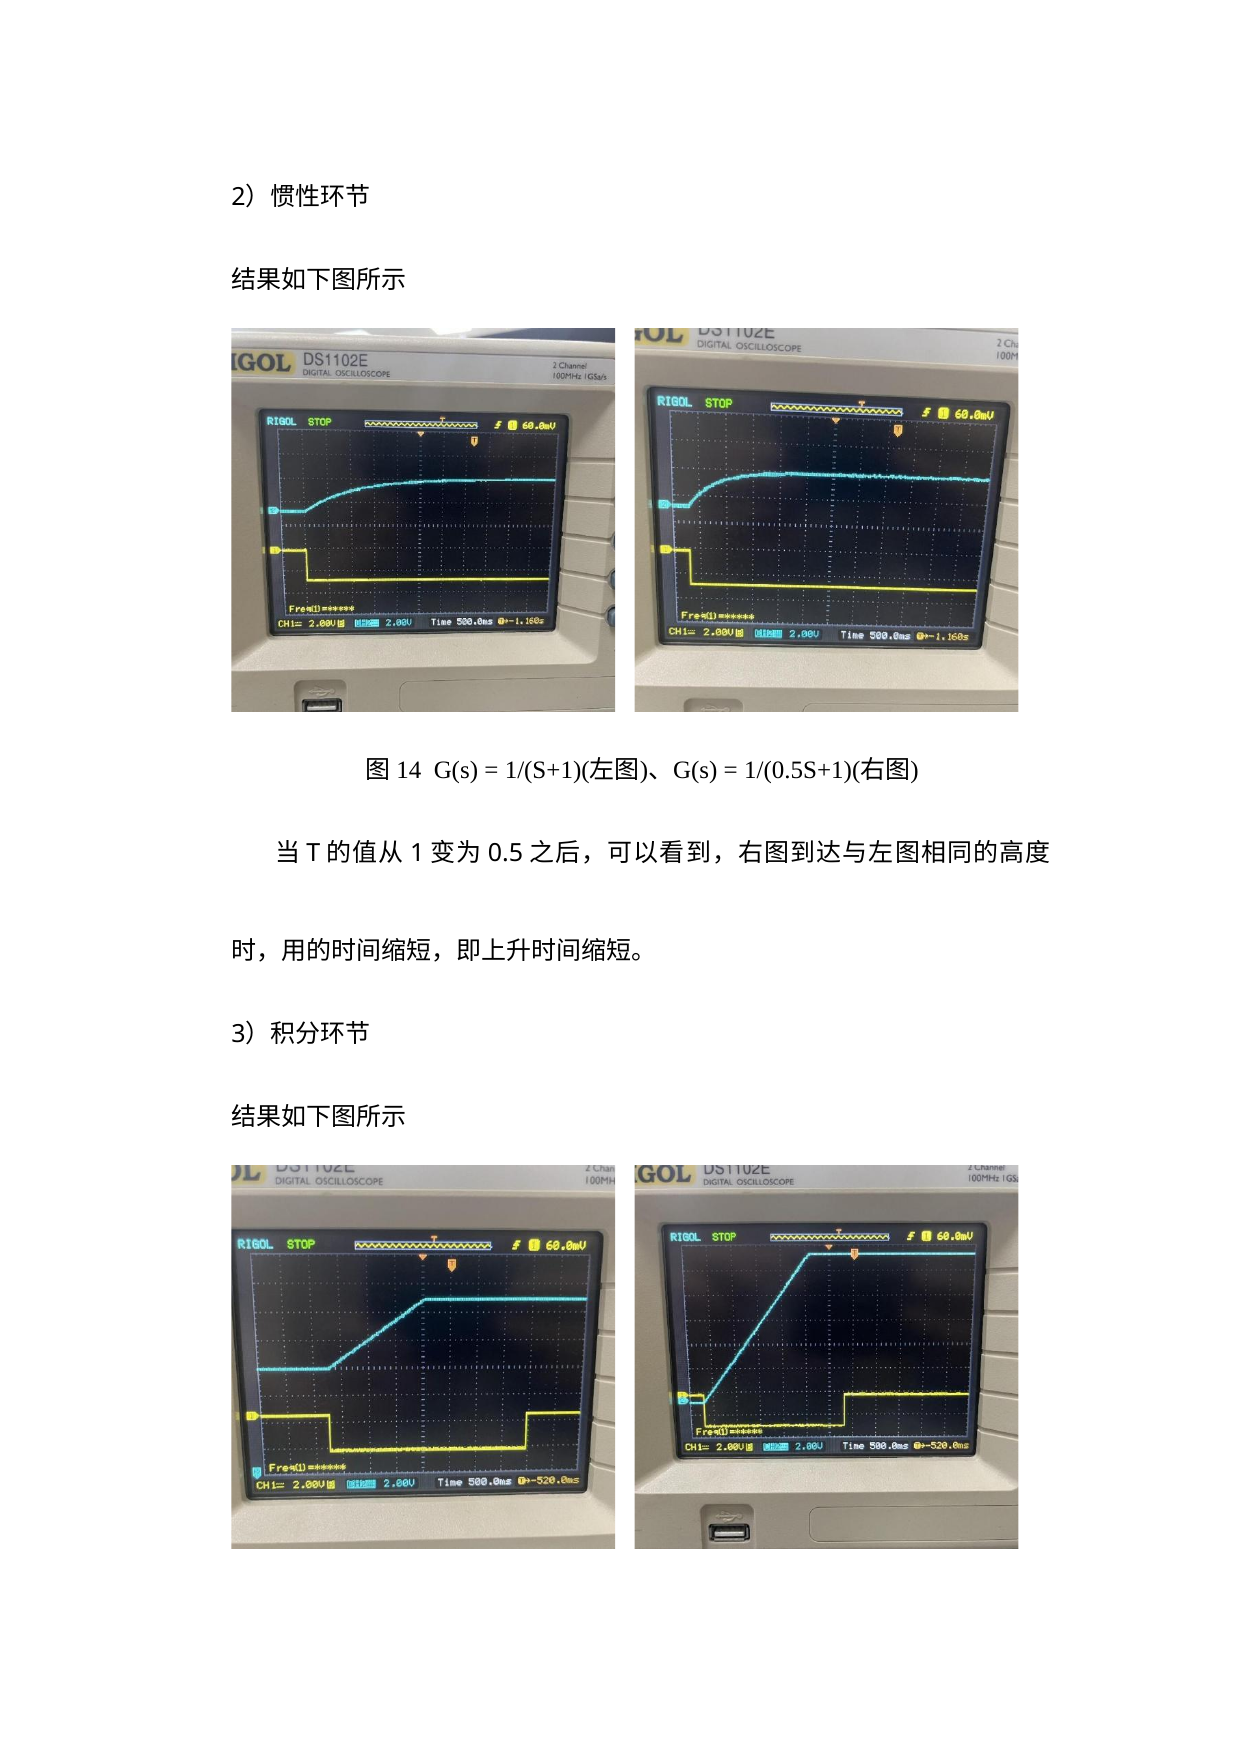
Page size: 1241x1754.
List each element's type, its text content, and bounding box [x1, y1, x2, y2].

picture [231, 1165, 615, 1549]
picture [634, 1165, 1019, 1549]
list 惯性环节 [187, 162, 1053, 227]
picture [634, 328, 1019, 712]
text 图 14 G(s) = 1/(S+1)(左图)、G(s) = 1/(0.5S+1)(右图) [187, 735, 1053, 800]
text 当T的值从1变为0.5之后，可以看到，右图到达与左图相同的高度时，用的时间缩短，即上升时间缩短。 [231, 818, 1053, 981]
list 积分环节 [187, 999, 1053, 1064]
list 结果如下图所示 [187, 245, 1053, 310]
picture [231, 328, 615, 712]
list 结果如下图所示 [187, 1082, 1053, 1147]
